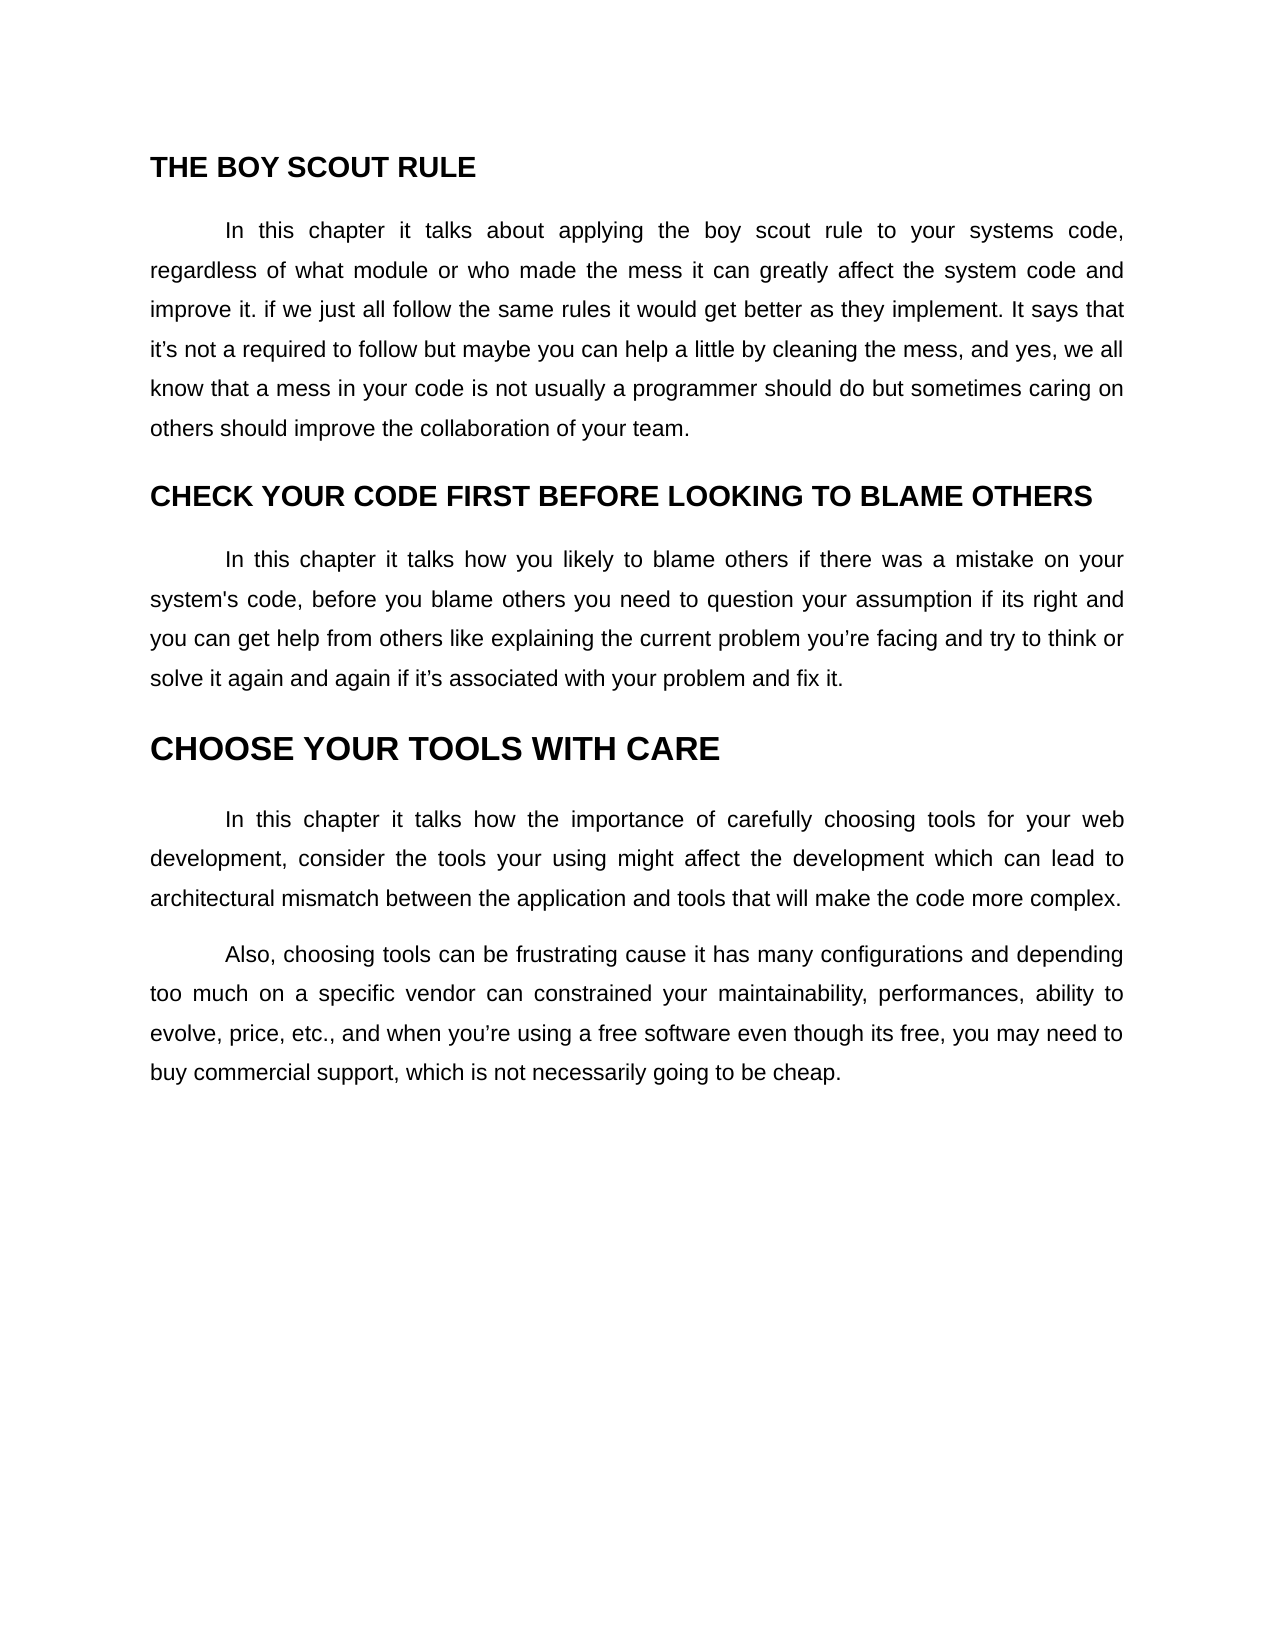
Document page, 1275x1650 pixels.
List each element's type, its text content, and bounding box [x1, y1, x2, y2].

text In this chapter it talks how the importance of carefully choosing tools for your web development, consider the tools your using might affect the development which can lead to architectural mismatch between the application and tools that will make the code more complex. [150, 806, 1125, 911]
text In this chapter it talks about applying the boy scout rule to your systems code, regardless of what module or who made the mess it can greatly affect the system code and improve it. if we just all follow the same rules it would get better as they implement. It says that it’s not a required to follow but maybe you can help a little by cleaning the mess, and yes, we all know that a mess in your code is not usually a programmer should do but sometimes caring on others should improve the collaboration of your team. [150, 217, 1125, 441]
text In this chapter it talks how you likely to blame others if there was a mistake on your system's code, before you blame others you need to question your assumption if its right and you can get help from others like explaining the current problem you’re facing and try to think or solve it again and again if it’s associated with your problem and fix it. [150, 546, 1125, 691]
subtitle THE BOY SCOUT RULE [150, 150, 1125, 183]
subtitle CHOOSE YOUR TOOLS WITH CARE [150, 729, 1125, 767]
subtitle CHECK YOUR CODE FIRST BEFORE LOOKING TO BLAME OTHERS [150, 479, 1125, 512]
text Also, choosing tools can be frustrating cause it has many configurations and depending too much on a specific vendor can constrained your maintainability, performances, ability to evolve, price, etc., and when you’re using a free software even though its free, you may need to buy commercial support, which is not necessarily going to be cheap. [150, 941, 1125, 1086]
